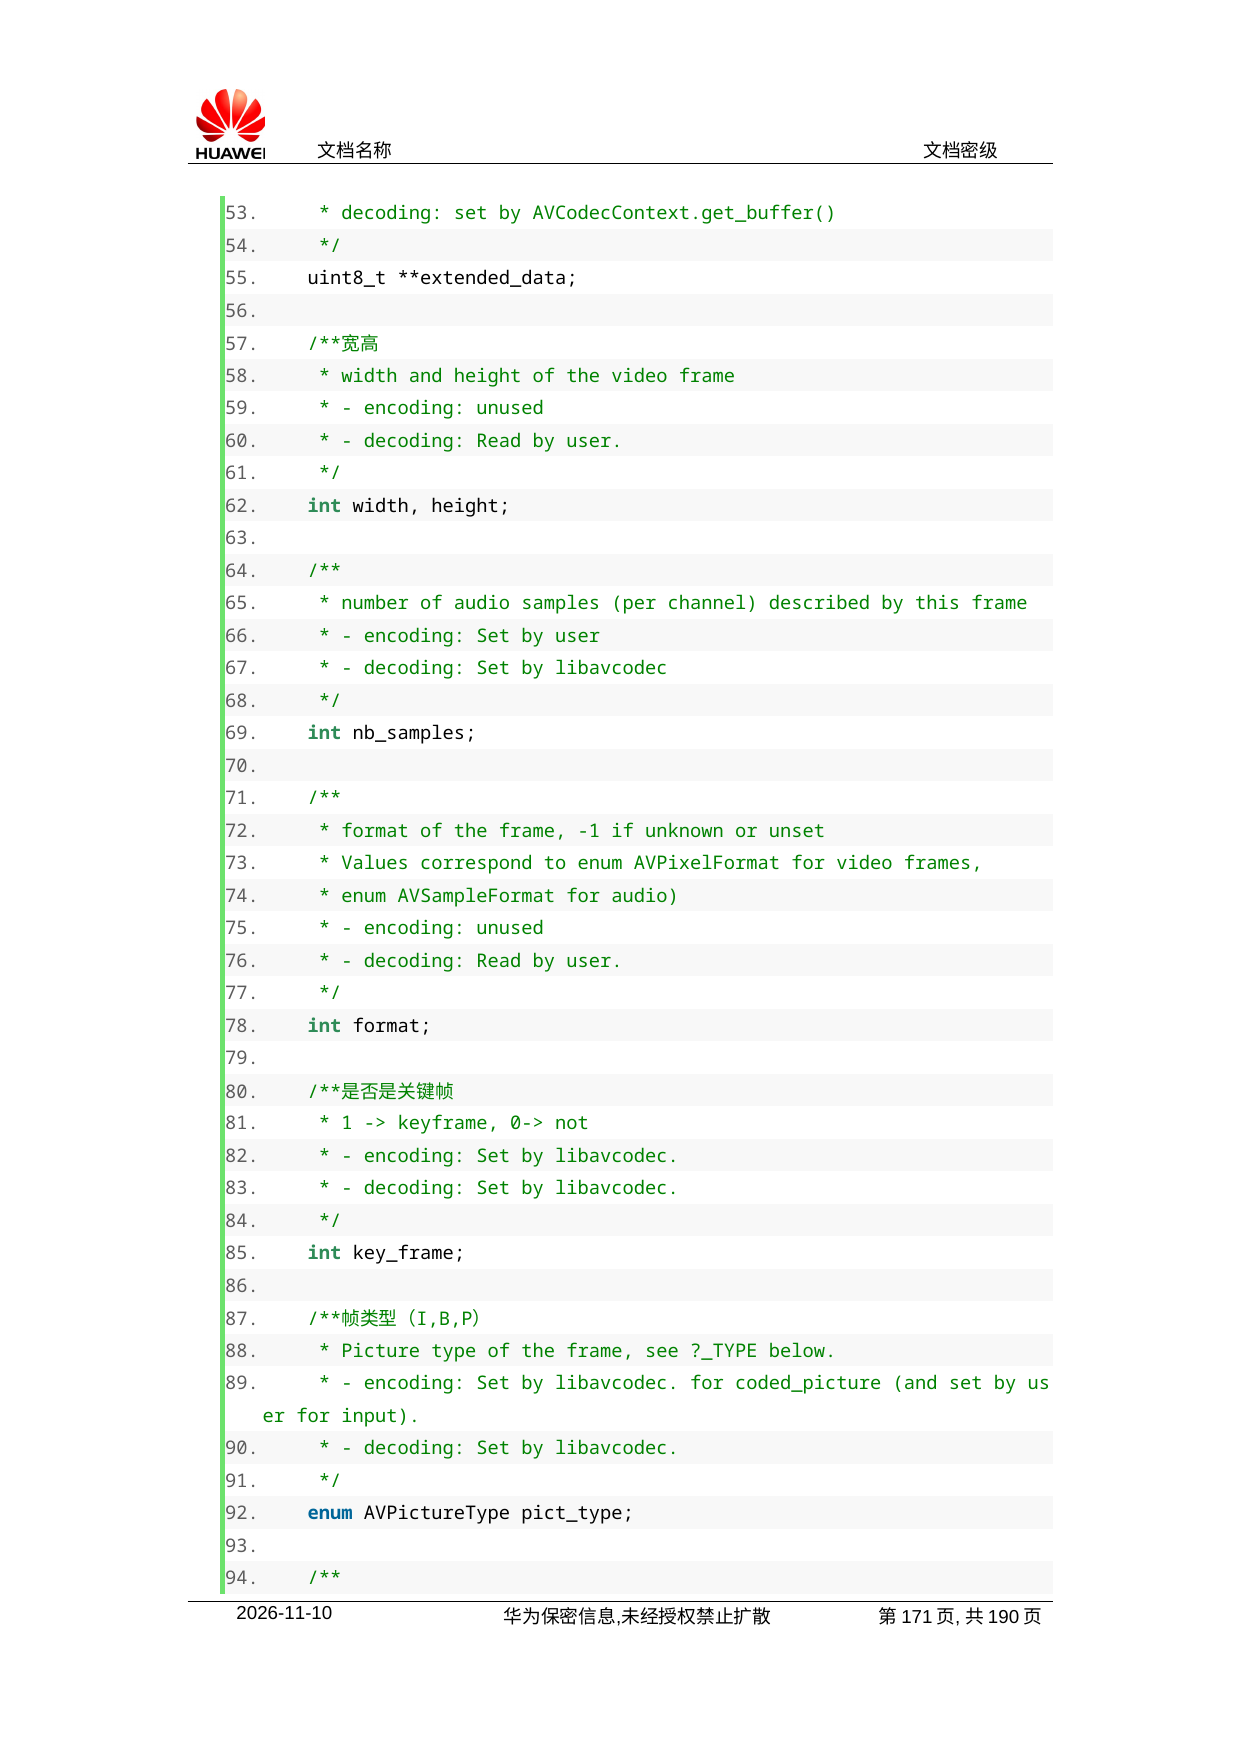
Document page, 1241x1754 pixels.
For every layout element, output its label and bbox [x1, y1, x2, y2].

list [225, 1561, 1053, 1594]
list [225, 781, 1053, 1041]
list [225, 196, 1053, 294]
picture [196, 89, 265, 159]
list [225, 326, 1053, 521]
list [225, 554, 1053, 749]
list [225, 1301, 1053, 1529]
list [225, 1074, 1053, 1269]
